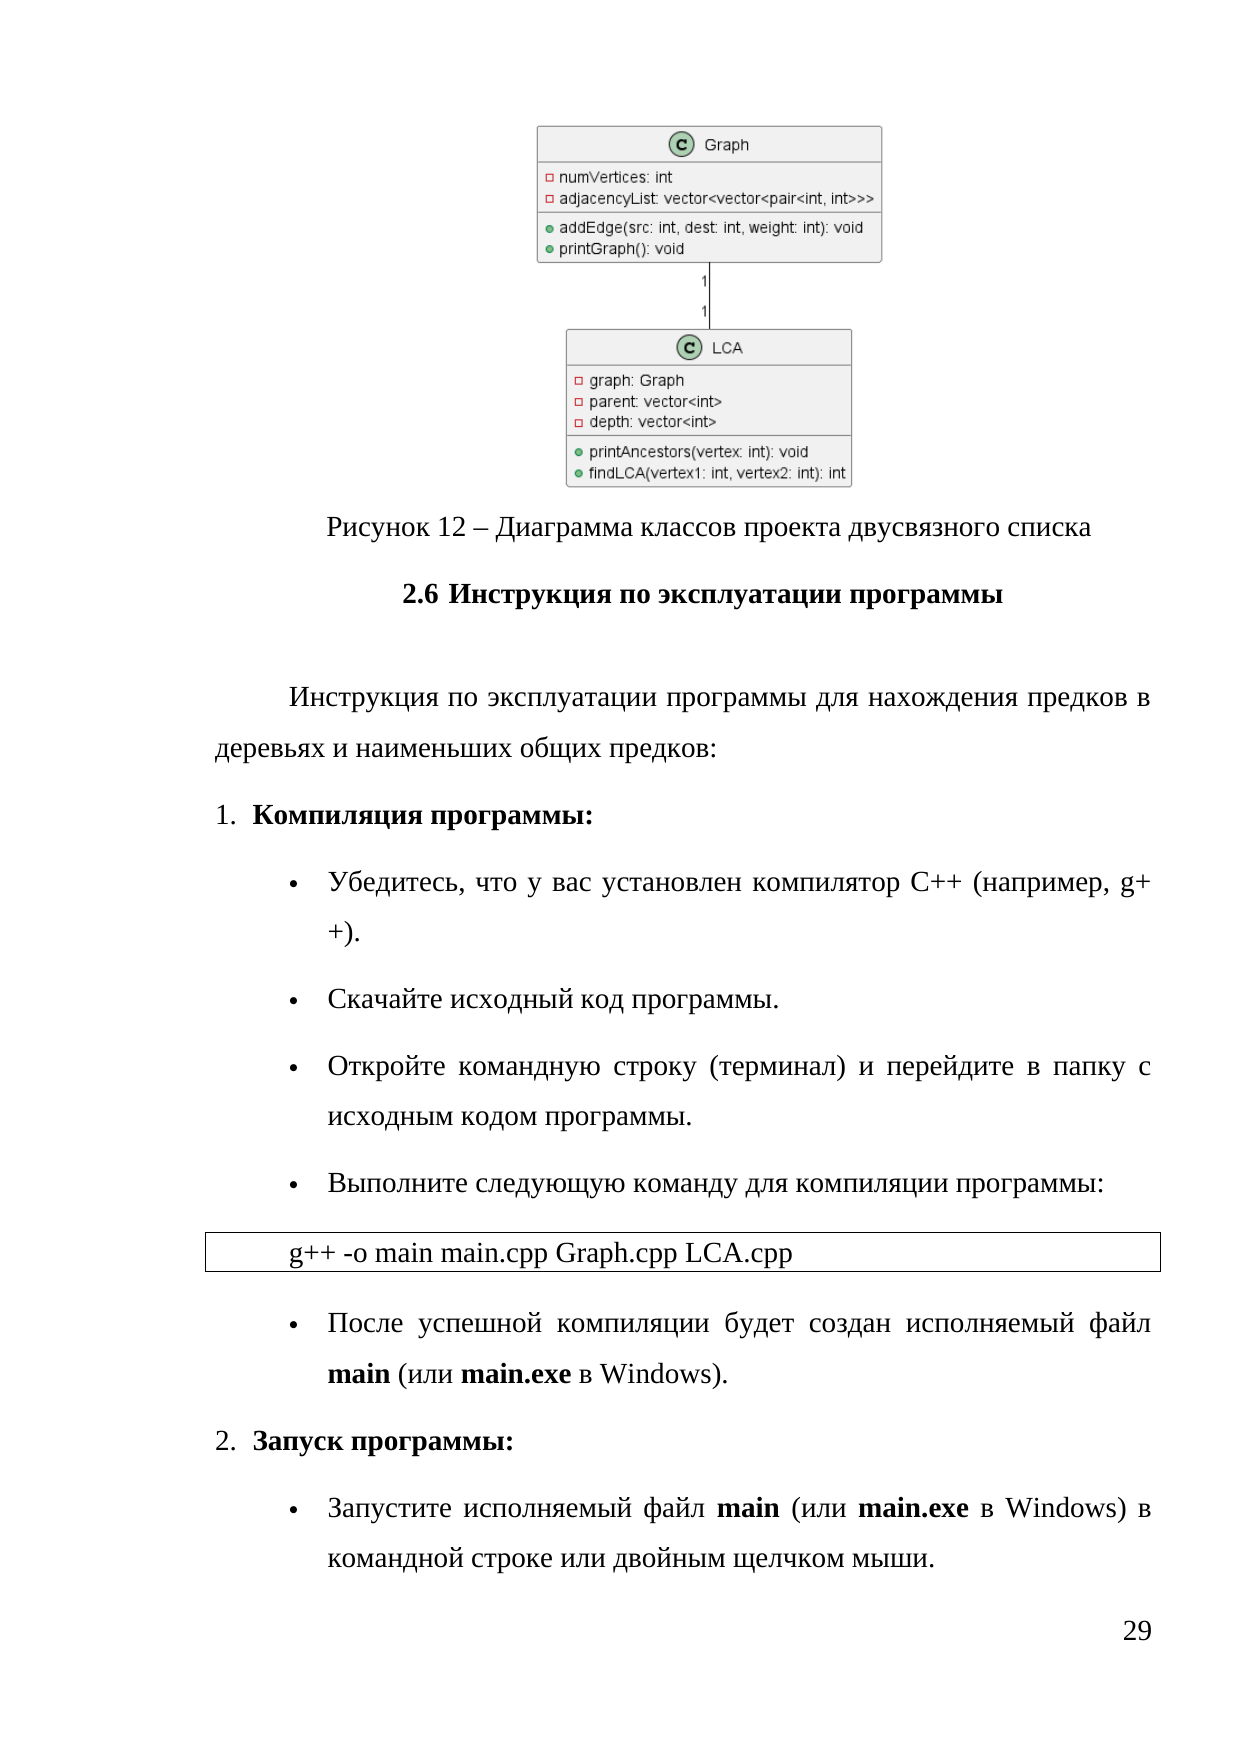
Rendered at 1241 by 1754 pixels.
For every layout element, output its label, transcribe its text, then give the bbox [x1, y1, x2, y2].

list Рисунок 12 – Диаграмма классов проекта двусвязного списка [236, 509, 1152, 543]
list Запустите исполняемый файл main (или main.exe в Windows) в командной строке или двойным щелчком мыши. [290, 1490, 1152, 1574]
list Убедитесь, что у вас установлен компилятор C++ (например, g++). [290, 864, 1152, 948]
subtitle Инструкция по эксплуатации программы [254, 576, 1152, 610]
list Запуск программы: [215, 1423, 1152, 1456]
list Компиляция программы: [215, 797, 1152, 830]
list Скачайте исходный код программы. [290, 981, 1152, 1014]
list После успешной компиляции будет создан исполняемый файл main (или main.exe в Windows). [290, 1306, 1152, 1389]
text Инструкция по эксплуатации программы для нахождения предков в деревьях и наименьших общих предков: [215, 679, 1152, 763]
text g++ -o main main.cpp Graph.cpp LCA.cpp [206, 1233, 1160, 1271]
picture [530, 118, 888, 493]
list Выполните следующую команду для компиляции программы: [290, 1165, 1152, 1199]
list Откройте командную строку (терминал) и перейдите в папку с исходным кодом программы. [290, 1048, 1152, 1132]
